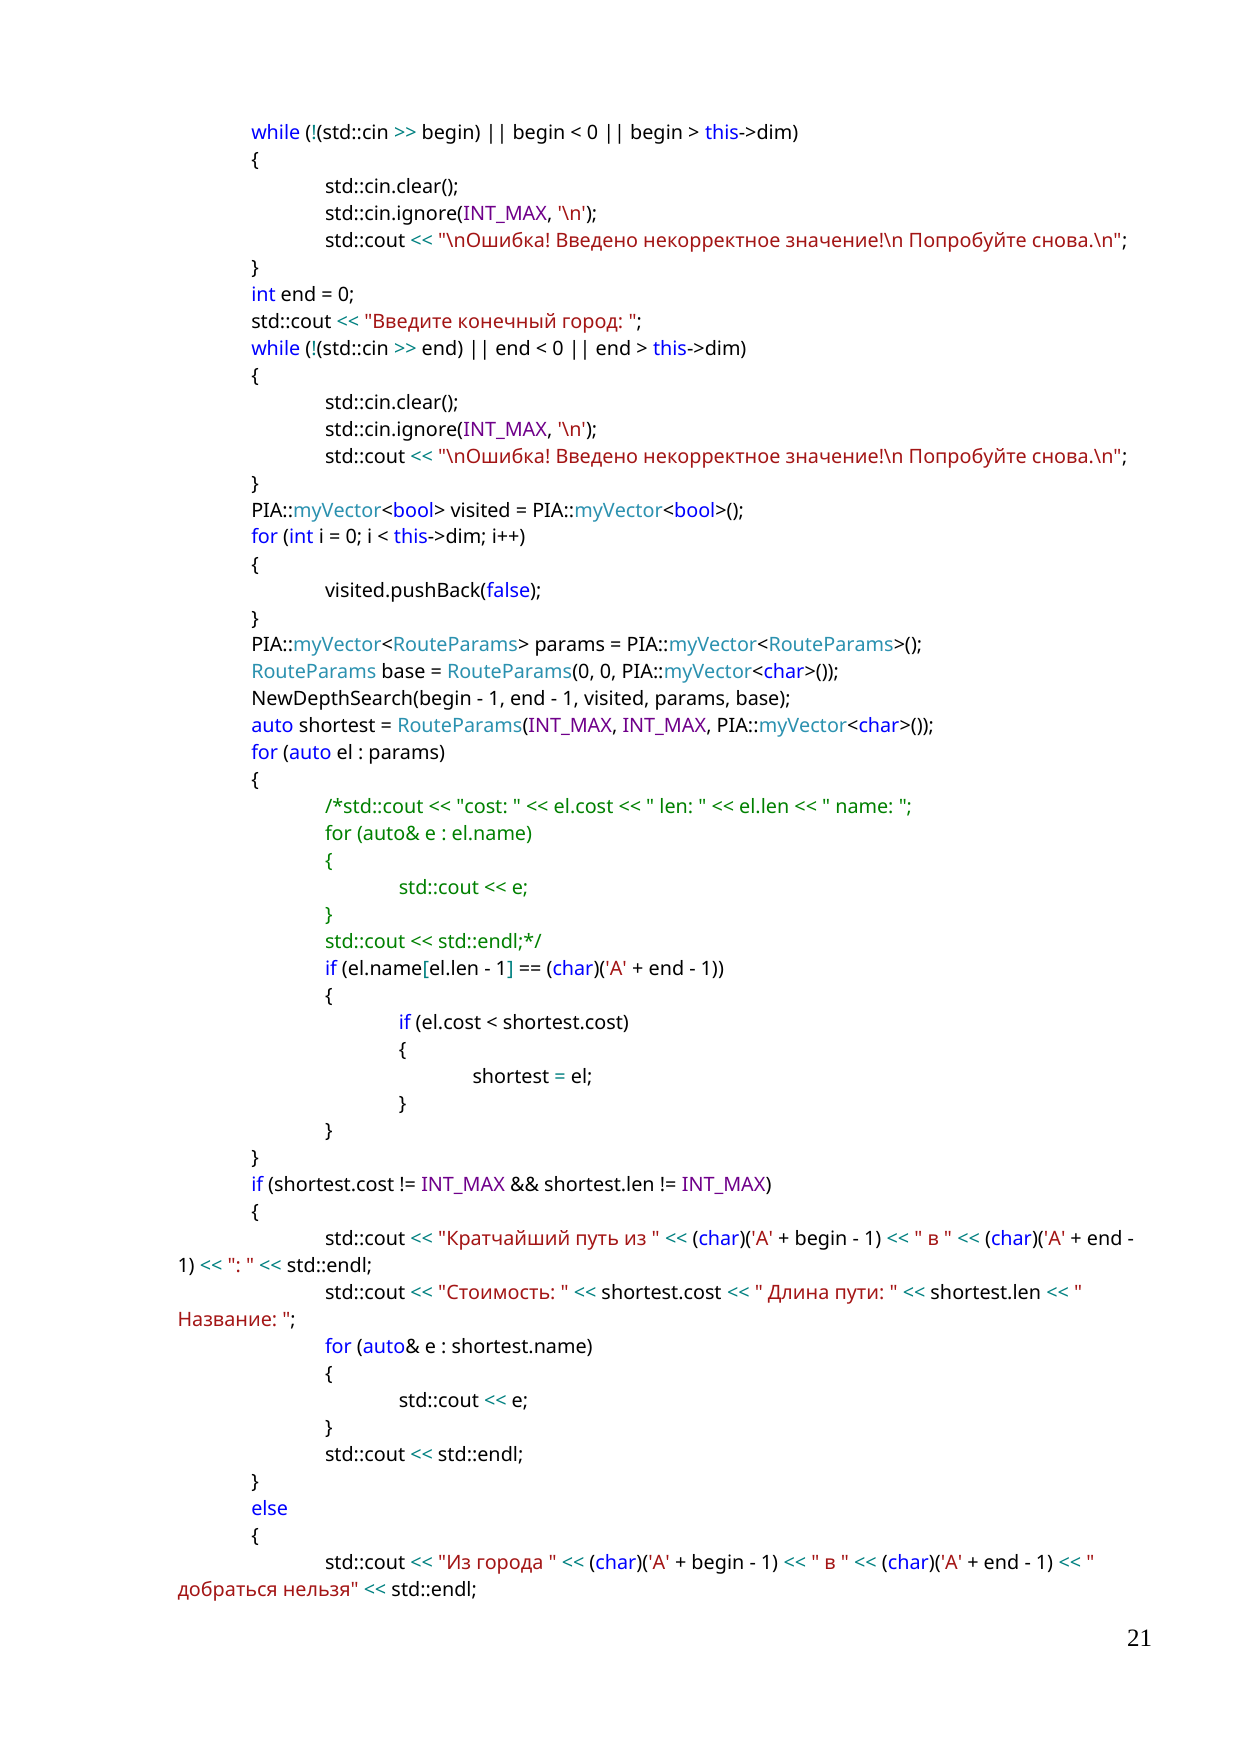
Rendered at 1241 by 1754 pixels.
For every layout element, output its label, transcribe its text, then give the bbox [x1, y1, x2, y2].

text std::cout << "Из города " << (char)('A' + begin - 1) << " в " << (char)('A' + end - 1) << " добраться нельзя" << std::endl; [177, 1548, 1152, 1602]
text std::cout << "Введите конечный город: "; [177, 307, 1152, 334]
text while (!(std::cin >> begin) || begin < 0 || begin > this->dim) [177, 118, 1152, 145]
text std::cout << std::endl; [177, 1440, 1152, 1467]
text { [177, 145, 1152, 172]
text } [177, 1116, 1152, 1143]
text for (auto& e : shortest.name) [177, 1332, 1152, 1359]
text } [177, 469, 1152, 496]
text } [177, 901, 1152, 927]
text int end = 0; [177, 280, 1152, 307]
text } [177, 1467, 1152, 1494]
text if (el.cost < shortest.cost) [177, 1008, 1152, 1035]
text { [177, 981, 1152, 1008]
text { [177, 1521, 1152, 1548]
text NewDepthSearch(begin - 1, end - 1, visited, params, base); [177, 685, 1152, 712]
text { [177, 550, 1152, 577]
text if (shortest.cost != INT_MAX && shortest.len != INT_MAX) [177, 1170, 1152, 1197]
text PIA::myVector<bool> visited = PIA::myVector<bool>(); [177, 496, 1152, 523]
text std::cout << std::endl;*/ [177, 927, 1152, 954]
text { [177, 766, 1152, 793]
text auto shortest = RouteParams(INT_MAX, INT_MAX, PIA::myVector<char>()); [177, 712, 1152, 739]
text for (auto el : params) [177, 739, 1152, 766]
text if (el.name[el.len - 1] == (char)('A' + end - 1)) [177, 954, 1152, 981]
text } [177, 253, 1152, 280]
text } [177, 604, 1152, 631]
text std::cout << "\nОшибка! Введено некорректное значение!\n Попробуйте снова.\n"; [177, 226, 1152, 253]
text std::cout << "Кратчайший путь из " << (char)('A' + begin - 1) << " в " << (char)('A' + end - 1) << ": " << std::endl; [177, 1224, 1152, 1278]
text { [177, 361, 1152, 388]
text for (auto& e : el.name) [177, 819, 1152, 847]
text shortest = el; [177, 1062, 1152, 1089]
text { [177, 1035, 1152, 1062]
text std::cin.clear(); [177, 388, 1152, 415]
text { [177, 1359, 1152, 1386]
text RouteParams base = RouteParams(0, 0, PIA::myVector<char>()); [177, 658, 1152, 685]
text } [177, 1413, 1152, 1440]
text visited.pushBack(false); [177, 577, 1152, 604]
text } [177, 1089, 1152, 1116]
text } [177, 1143, 1152, 1170]
text std::cout << "\nОшибка! Введено некорректное значение!\n Попробуйте снова.\n"; [177, 442, 1152, 469]
text std::cout << e; [177, 1386, 1152, 1413]
text std::cin.ignore(INT_MAX, '\n'); [177, 199, 1152, 226]
text for (int i = 0; i < this->dim; i++) [177, 523, 1152, 550]
text while (!(std::cin >> end) || end < 0 || end > this->dim) [177, 334, 1152, 361]
text std::cin.ignore(INT_MAX, '\n'); [177, 415, 1152, 442]
text std::cin.clear(); [177, 172, 1152, 199]
text std::cout << e; [177, 873, 1152, 901]
text { [177, 1197, 1152, 1224]
text PIA::myVector<RouteParams> params = PIA::myVector<RouteParams>(); [177, 631, 1152, 658]
text else [177, 1494, 1152, 1521]
text { [177, 847, 1152, 873]
text std::cout << "Стоимость: " << shortest.cost << " Длина пути: " << shortest.len << " Название: "; [177, 1278, 1152, 1332]
text /*std::cout << "cost: " << el.cost << " len: " << el.len << " name: "; [177, 793, 1152, 819]
